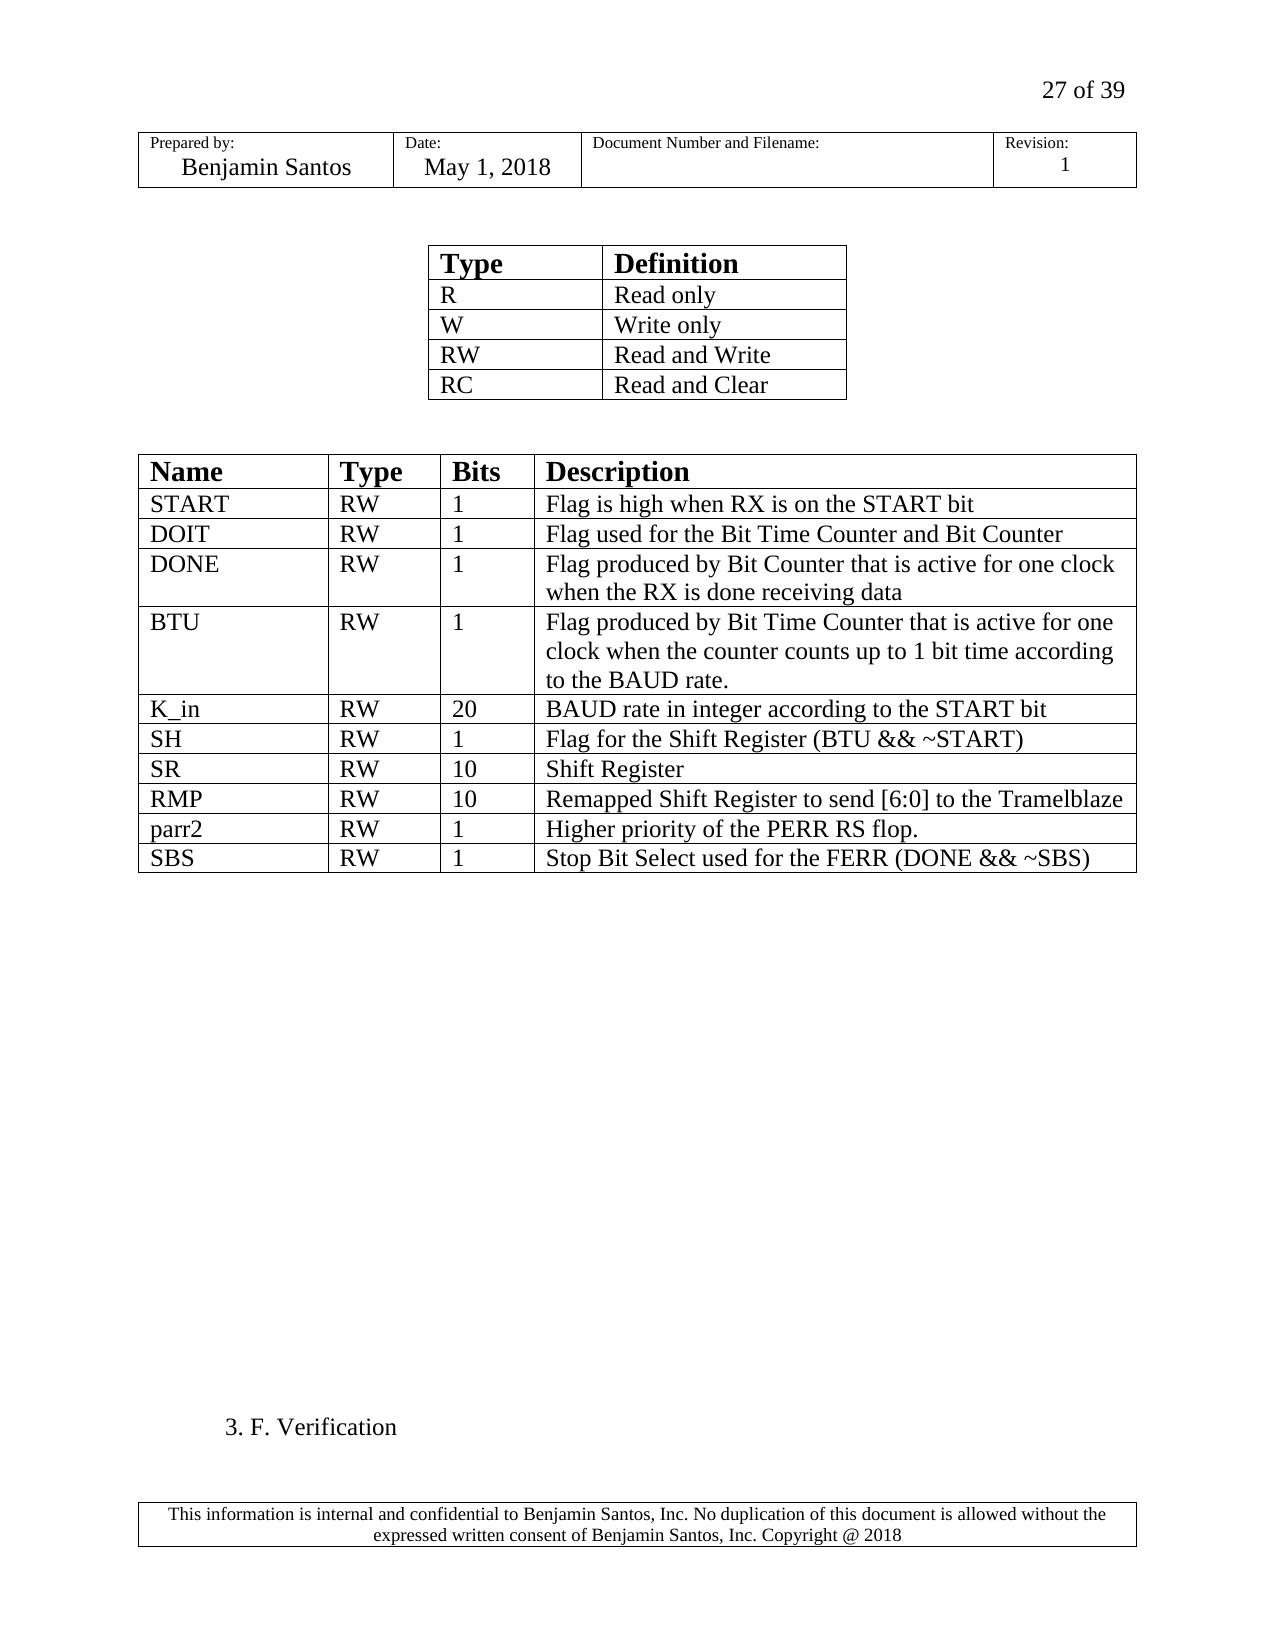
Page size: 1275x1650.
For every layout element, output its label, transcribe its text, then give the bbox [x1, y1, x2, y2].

table_cell K_in [139, 695, 328, 723]
table_cell RW [329, 814, 440, 842]
table_cell RW [329, 607, 440, 693]
table_cell RC [429, 370, 602, 398]
table_cell START [139, 489, 328, 518]
table_cell RW [329, 724, 440, 753]
table_cell Flag produced by Bit Time Counter that is active for one clock when the counter counts up to 1 bit time according to the BAUD rate. [535, 607, 1136, 693]
table_header Bits [441, 455, 534, 488]
table_header Definition [603, 246, 846, 279]
table_cell W [429, 310, 602, 339]
table_cell 10 [441, 784, 534, 813]
table_cell 20 [441, 695, 534, 723]
table_cell BTU [139, 607, 328, 693]
table_cell RW [429, 340, 602, 369]
table_cell SR [139, 754, 328, 783]
table_cell Write only [603, 310, 846, 339]
table_header Type [429, 246, 602, 279]
table_cell 1 [441, 607, 534, 693]
table_header Name [139, 455, 328, 488]
table_cell R [429, 280, 602, 309]
table_cell RW [329, 519, 440, 548]
table_cell Flag used for the Bit Time Counter and Bit Counter [535, 519, 1136, 548]
table_cell 1 [441, 844, 534, 872]
text 3. F. Verification [150, 1412, 1125, 1441]
table_cell SBS [139, 844, 328, 872]
table_cell Flag is high when RX is on the START bit [535, 489, 1136, 518]
table_cell 1 [441, 724, 534, 753]
table_cell DOIT [139, 519, 328, 548]
table_cell 1 [441, 549, 534, 606]
table_cell parr2 [139, 814, 328, 842]
table_header Description [535, 455, 1136, 488]
table_cell Read only [603, 280, 846, 309]
table_cell BAUD rate in integer according to the START bit [535, 695, 1136, 723]
table_header Type [329, 455, 440, 488]
table_cell Shift Register [535, 754, 1136, 783]
table_cell Flag for the Shift Register (BTU && ~START) [535, 724, 1136, 753]
table_cell Stop Bit Select used for the FERR (DONE && ~SBS) [535, 844, 1136, 872]
table_cell RW [329, 549, 440, 606]
table_cell SH [139, 724, 328, 753]
table_cell Remapped Shift Register to send [6:0] to the Tramelblaze [535, 784, 1136, 813]
table_cell RW [329, 784, 440, 813]
table_cell Read and Clear [603, 370, 846, 398]
table_cell 1 [441, 489, 534, 518]
table_cell RW [329, 844, 440, 872]
table_cell DONE [139, 549, 328, 606]
table_cell RMP [139, 784, 328, 813]
table_cell RW [329, 695, 440, 723]
table_cell RW [329, 754, 440, 783]
table_cell Flag produced by Bit Counter that is active for one clock when the RX is done receiving data [535, 549, 1136, 606]
table_cell Read and Write [603, 340, 846, 369]
table_cell 1 [441, 519, 534, 548]
table_cell RW [329, 489, 440, 518]
table_cell 1 [441, 814, 534, 842]
table_cell 10 [441, 754, 534, 783]
table_cell Higher priority of the PERR RS flop. [535, 814, 1136, 842]
